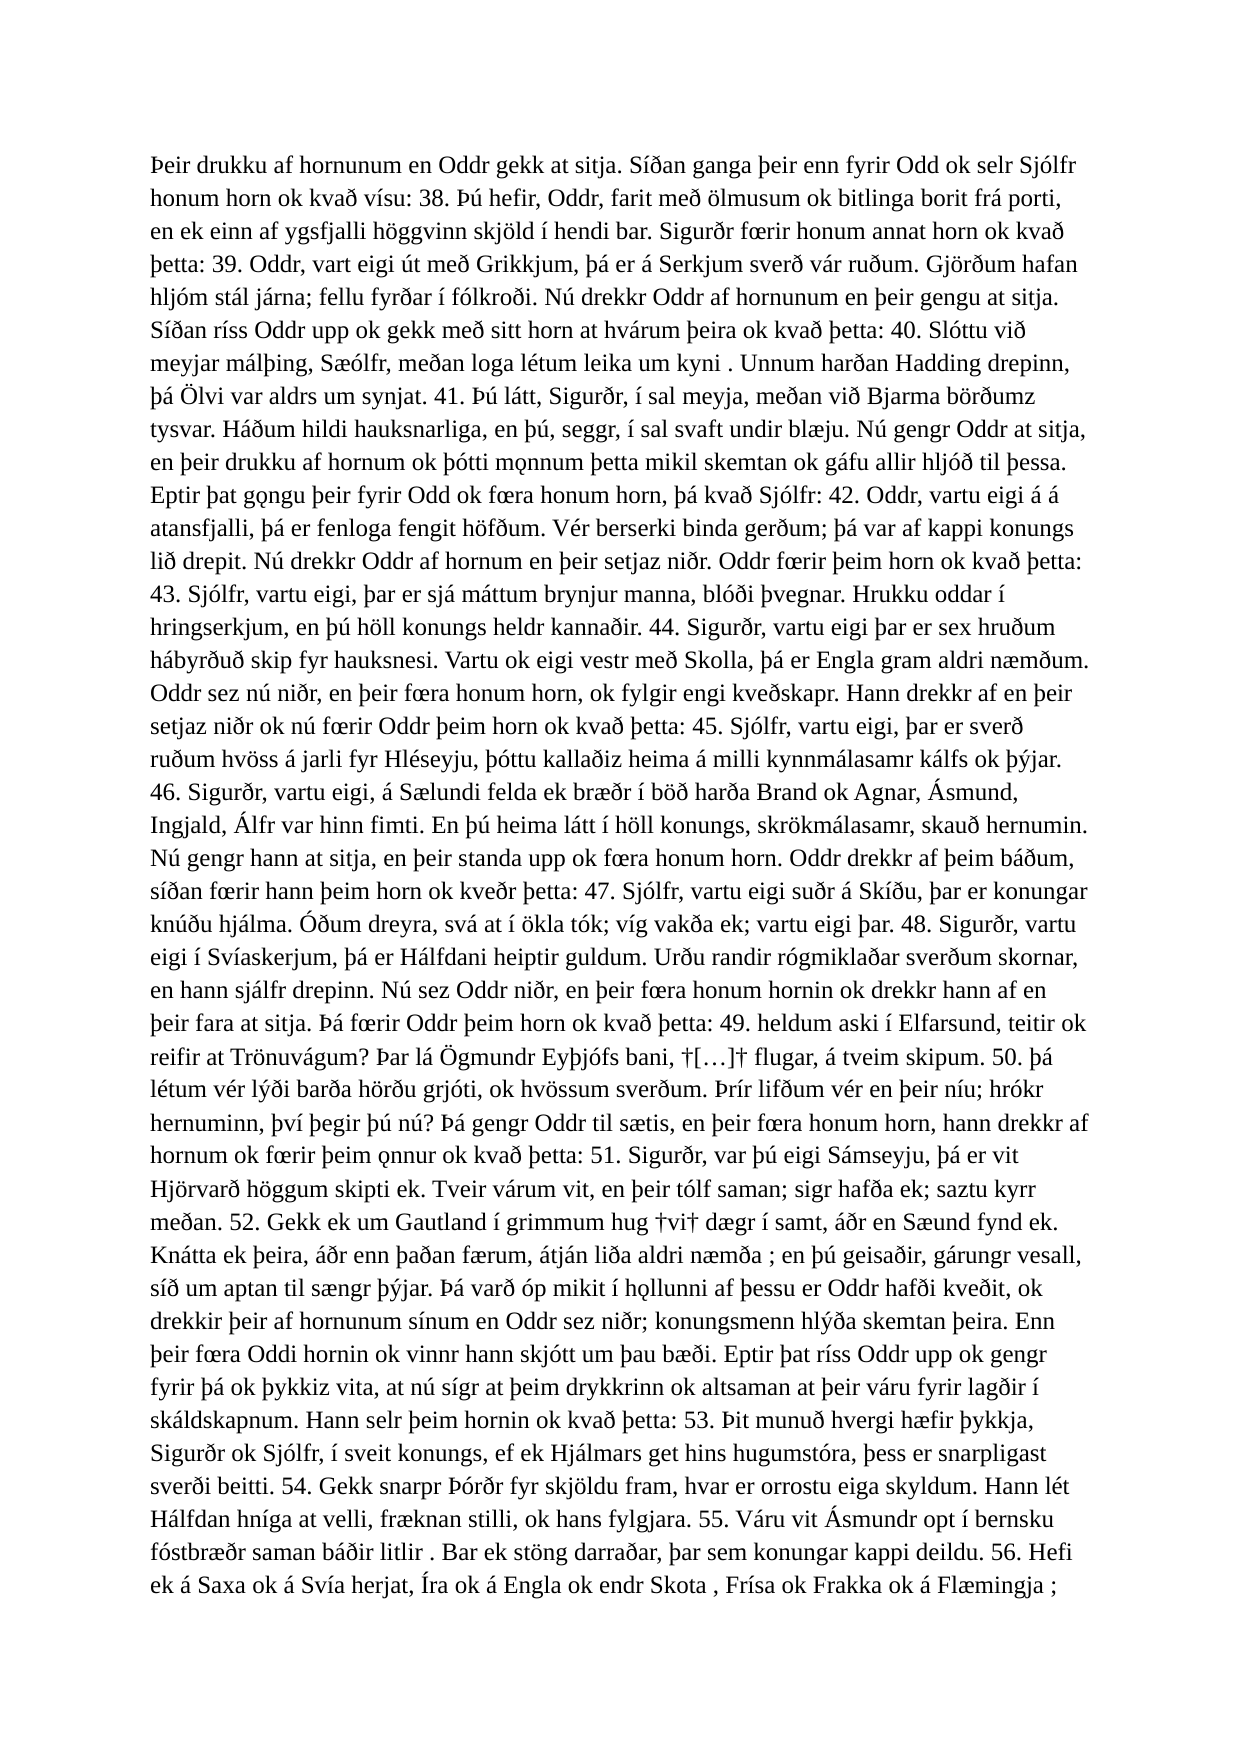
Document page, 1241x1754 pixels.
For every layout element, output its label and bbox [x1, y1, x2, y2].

text [150, 150, 1090, 1599]
